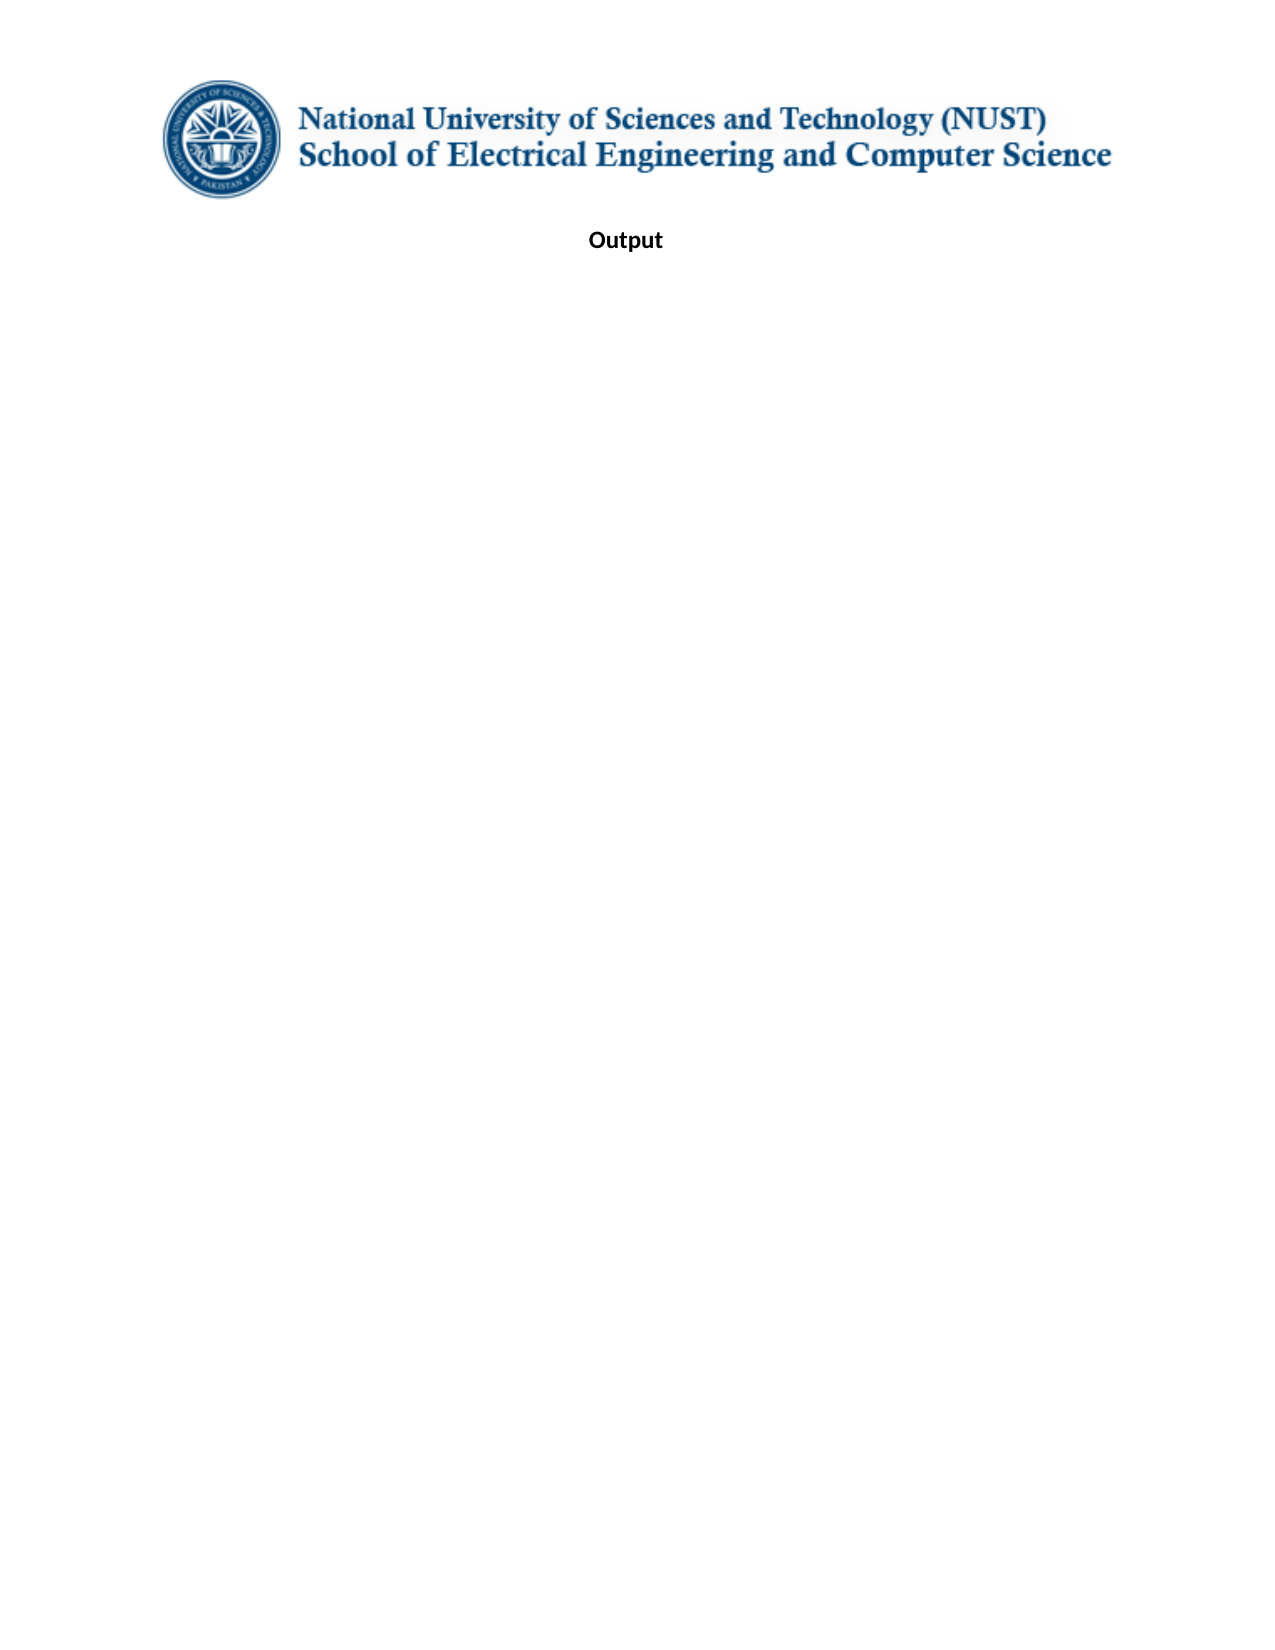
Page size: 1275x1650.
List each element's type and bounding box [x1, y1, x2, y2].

picture [150, 75, 1125, 210]
